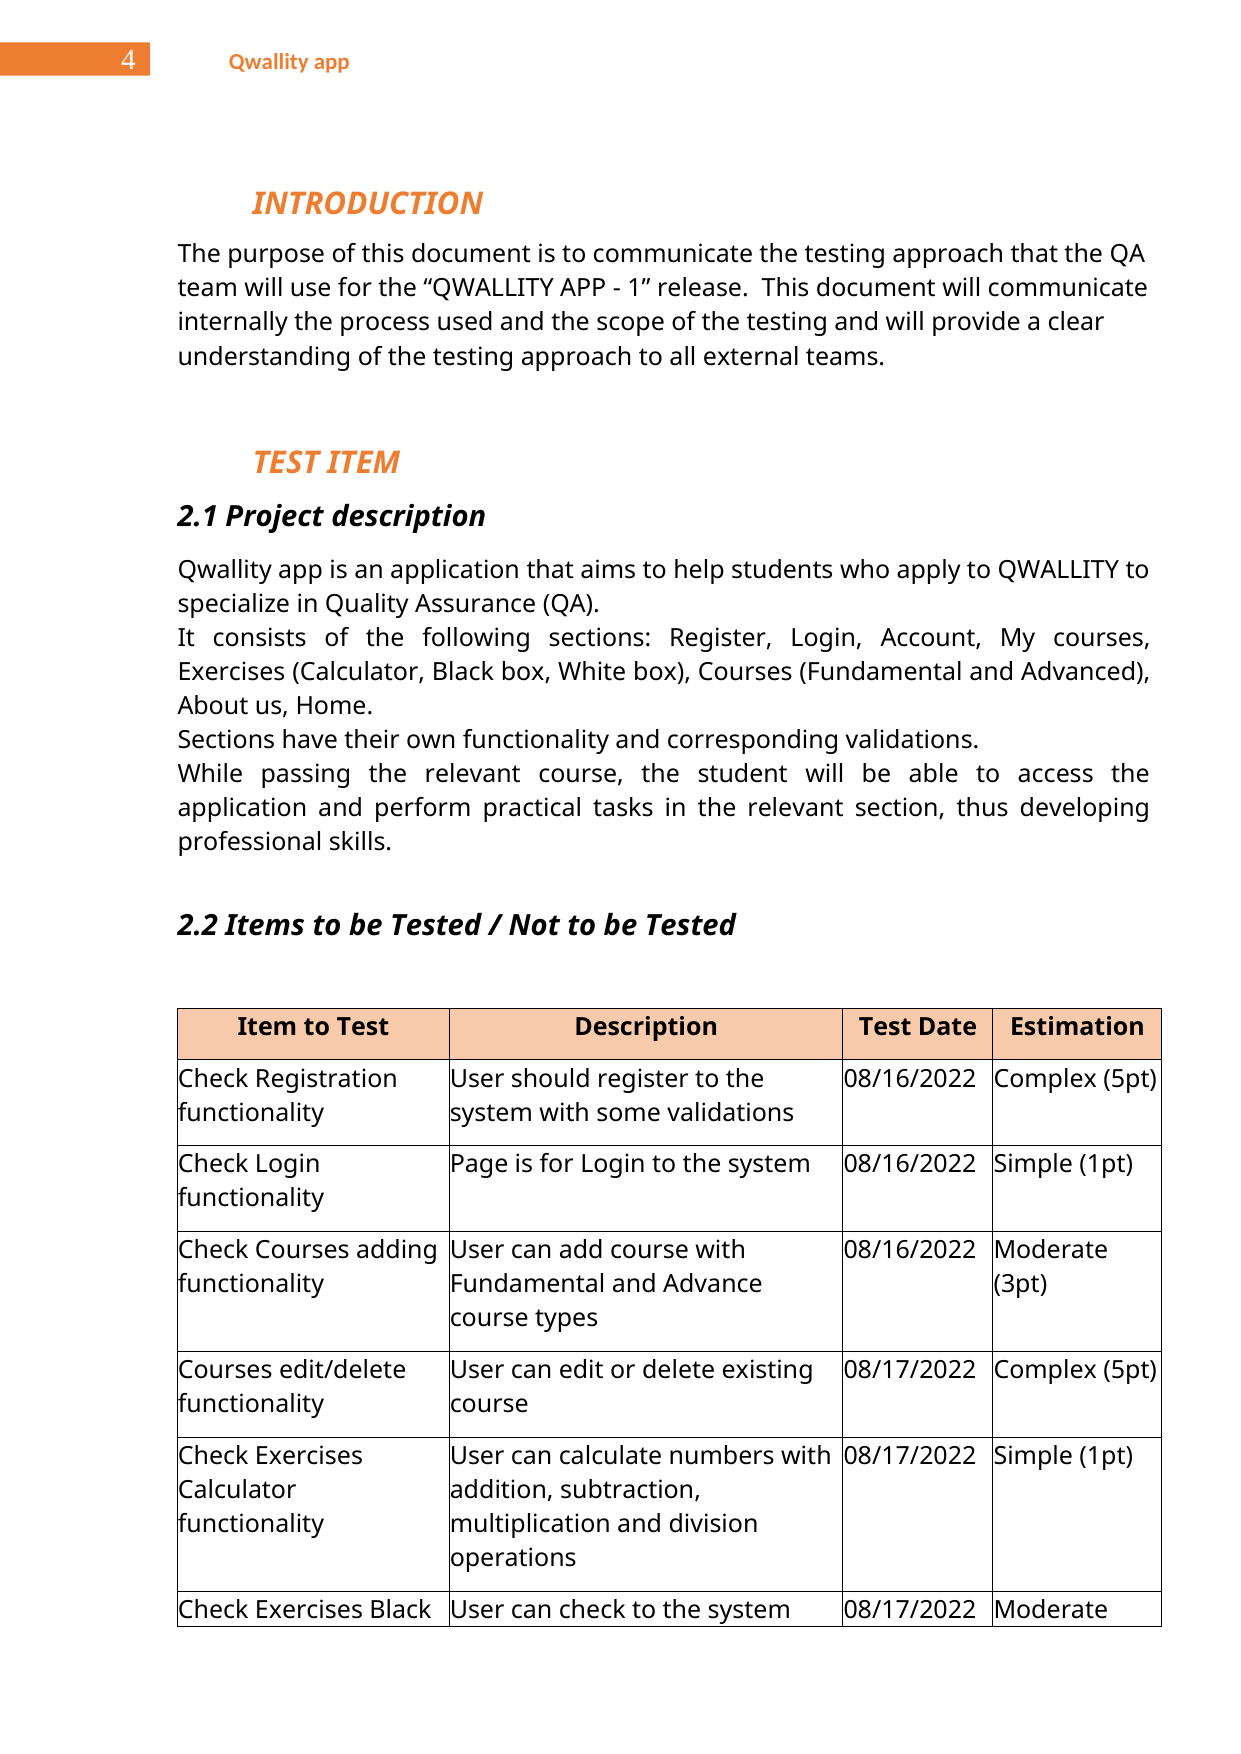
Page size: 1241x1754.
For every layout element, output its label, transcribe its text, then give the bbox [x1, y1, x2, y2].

table_cell User can add course with Fundamental and Advance course types [450, 1232, 842, 1351]
table_cell User can edit or delete existing course [450, 1352, 842, 1437]
table_header Item to Test [178, 1009, 449, 1059]
text The purpose of this document is to communicate the testing approach that the QA team will use for the “QWALLITY APP - 1” release. This document will communicate internally the process used and the scope of the testing and will provide a clear understanding of the testing approach to all external teams. [177, 236, 1152, 372]
table_cell Moderate (3pt) [993, 1232, 1161, 1351]
table_header Description [450, 1009, 842, 1059]
text 2.1 Project description [177, 495, 1152, 535]
table_cell 08/16/2022 [843, 1232, 992, 1351]
table_cell 08/17/2022 [843, 1592, 992, 1626]
table_cell Check Exercises Calculator functionality [178, 1438, 449, 1591]
subtitle Introduction [252, 181, 1152, 223]
table_cell Check Courses adding functionality [178, 1232, 449, 1351]
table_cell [450, 1592, 842, 1626]
subtitle Test ITEM [252, 440, 1152, 482]
table_cell 08/16/2022 [843, 1146, 992, 1231]
table_header Estimation [993, 1009, 1161, 1059]
table_header Test Date [843, 1009, 992, 1059]
table_cell User should register to the system with some validations [450, 1060, 842, 1145]
text It consists of the following sections: Register, Login, Account, My courses, Exercises (Calculator, Black box, White box), Courses (Fundamental and Advanced), About us, Home. [177, 619, 1152, 722]
text 2.2 Items to be Tested / Not to be Tested [177, 904, 1152, 944]
table_cell Check Login functionality [178, 1146, 449, 1231]
table_cell Page is for Login to the system [450, 1146, 842, 1231]
table_cell Simple (1pt) [993, 1438, 1161, 1591]
table_cell Complex (5pt) [993, 1060, 1161, 1145]
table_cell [178, 1592, 449, 1626]
table_cell Simple (1pt) [993, 1146, 1161, 1231]
table_cell 08/17/2022 [843, 1438, 992, 1591]
table_cell Complex (5pt) [993, 1352, 1161, 1437]
table_cell Moderate (3pt) [993, 1592, 1161, 1626]
table_cell Courses edit/delete functionality [178, 1352, 449, 1437]
table_cell User can calculate numbers with addition, subtraction, multiplication and division operations [450, 1438, 842, 1591]
text Sections have their own functionality and corresponding validations. [177, 722, 1152, 756]
table_cell Check Registration functionality [178, 1060, 449, 1145]
table_cell 08/17/2022 [843, 1352, 992, 1437]
text While passing the relevant course, the student will be able to access the application and perform practical tasks in the relevant section, thus developing professional skills. [177, 756, 1152, 858]
table_cell 08/16/2022 [843, 1060, 992, 1145]
text Qwallity app is an application that aims to help students who apply to QWALLITY to specialize in Quality Assurance (QA). [177, 551, 1152, 619]
